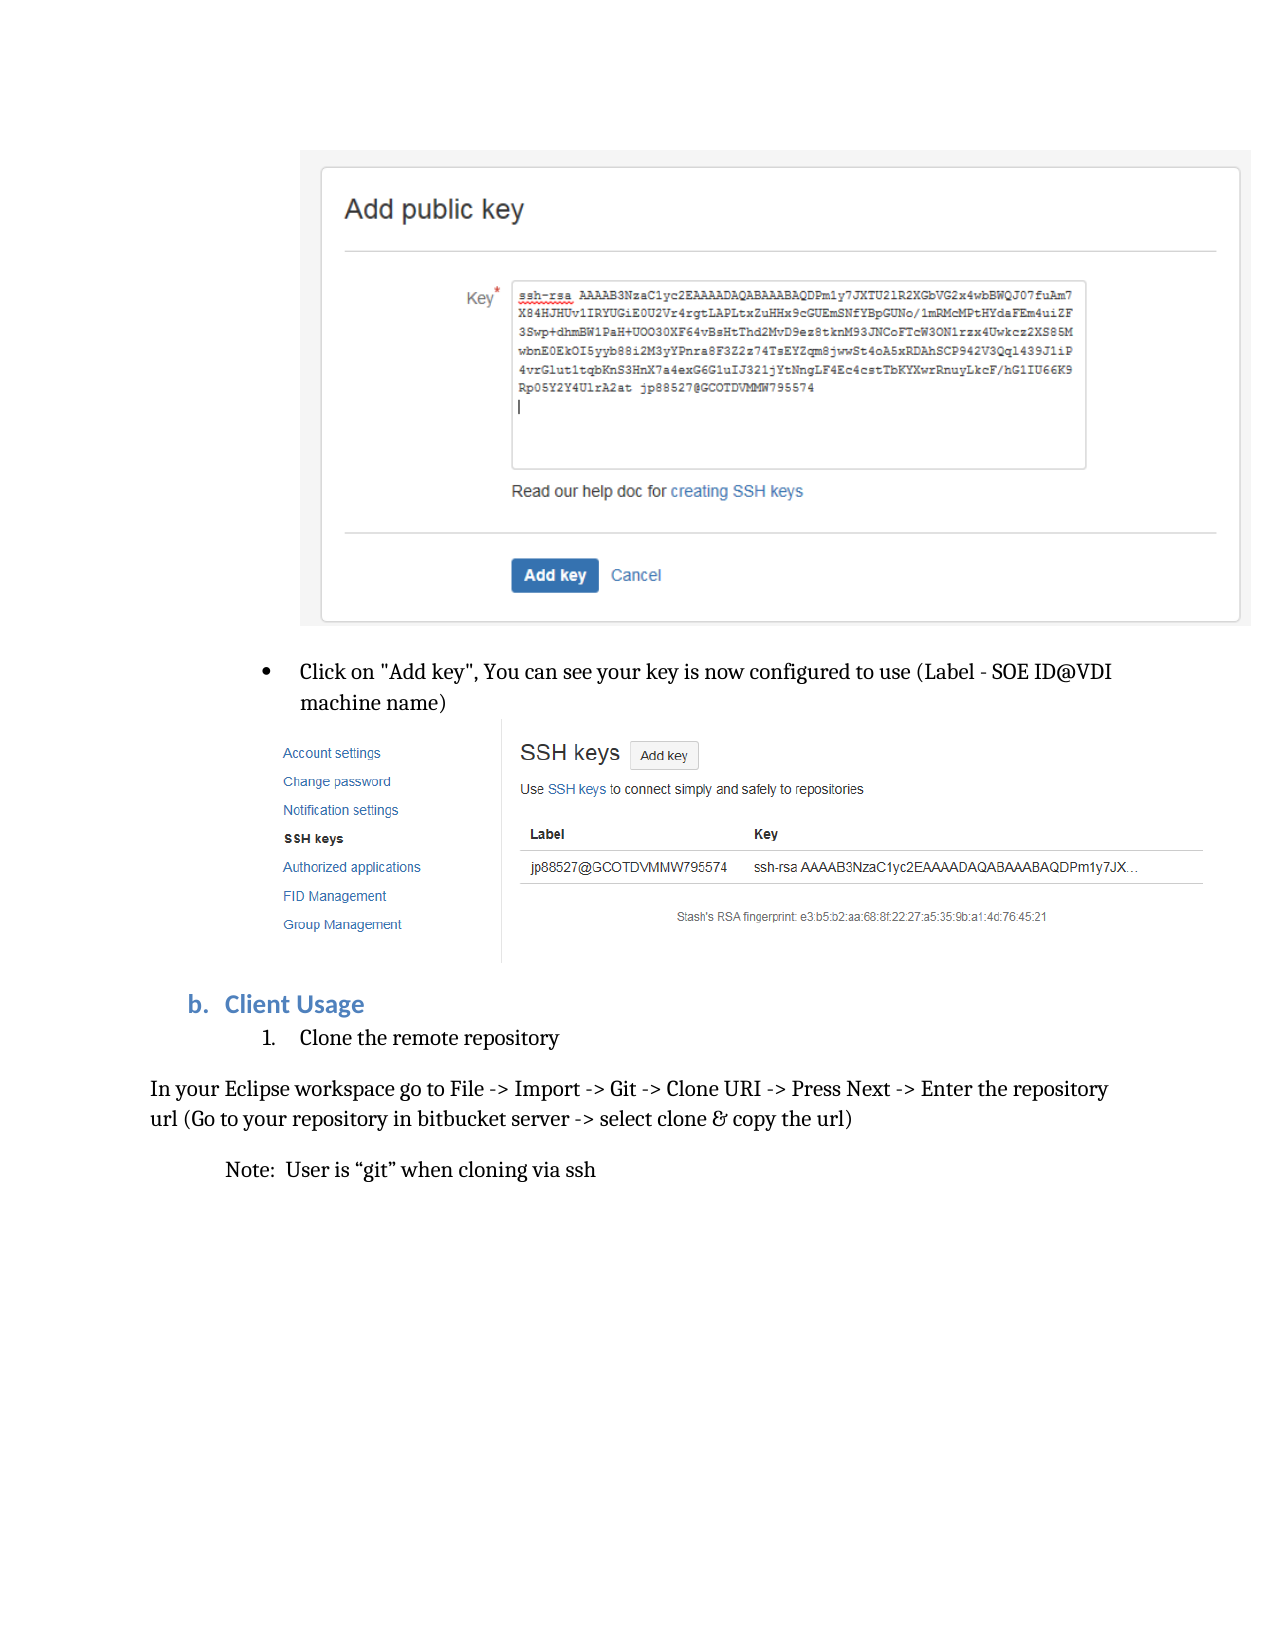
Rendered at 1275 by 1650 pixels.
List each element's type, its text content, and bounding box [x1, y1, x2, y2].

list Click on "Add key", You can see your key is now configured to use (Label - SOE ID@VDI machine name) [262, 659, 1125, 716]
subtitle Client Usage [187, 987, 1125, 1020]
picture [262, 719, 1238, 963]
picture [300, 150, 1251, 626]
list Note: User is “git” when cloning via ssh [150, 1157, 1125, 1183]
list Clone the remote repository [262, 1025, 1125, 1051]
text In your Eclipse workspace go to File -> Import -> Git -> Clone URI -> Press Next -> Enter the repository url (Go to your repository in bitbucket server -> select clone & copy the url) [150, 1076, 1125, 1132]
